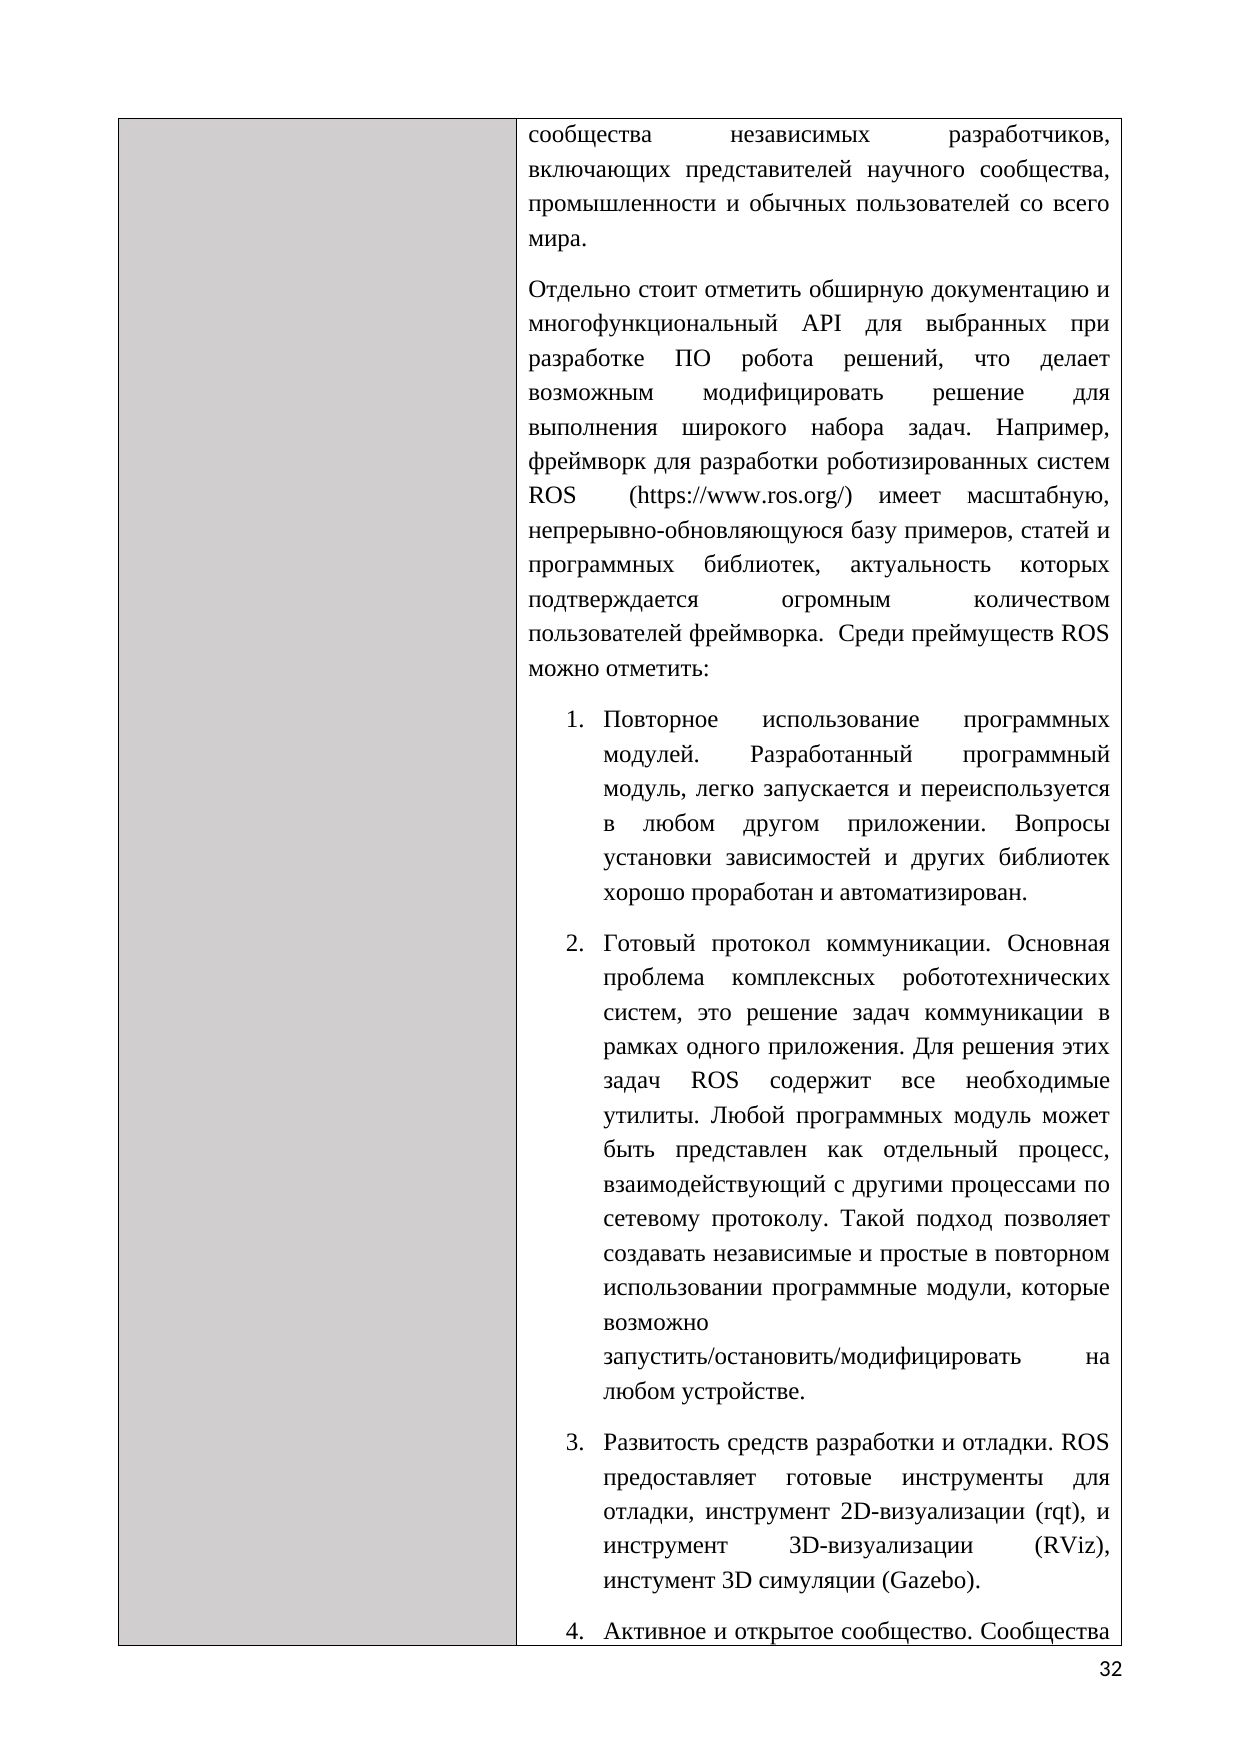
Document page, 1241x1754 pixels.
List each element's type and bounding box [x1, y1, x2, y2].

table_cell [517, 119, 1121, 1645]
table_cell [119, 119, 516, 1645]
